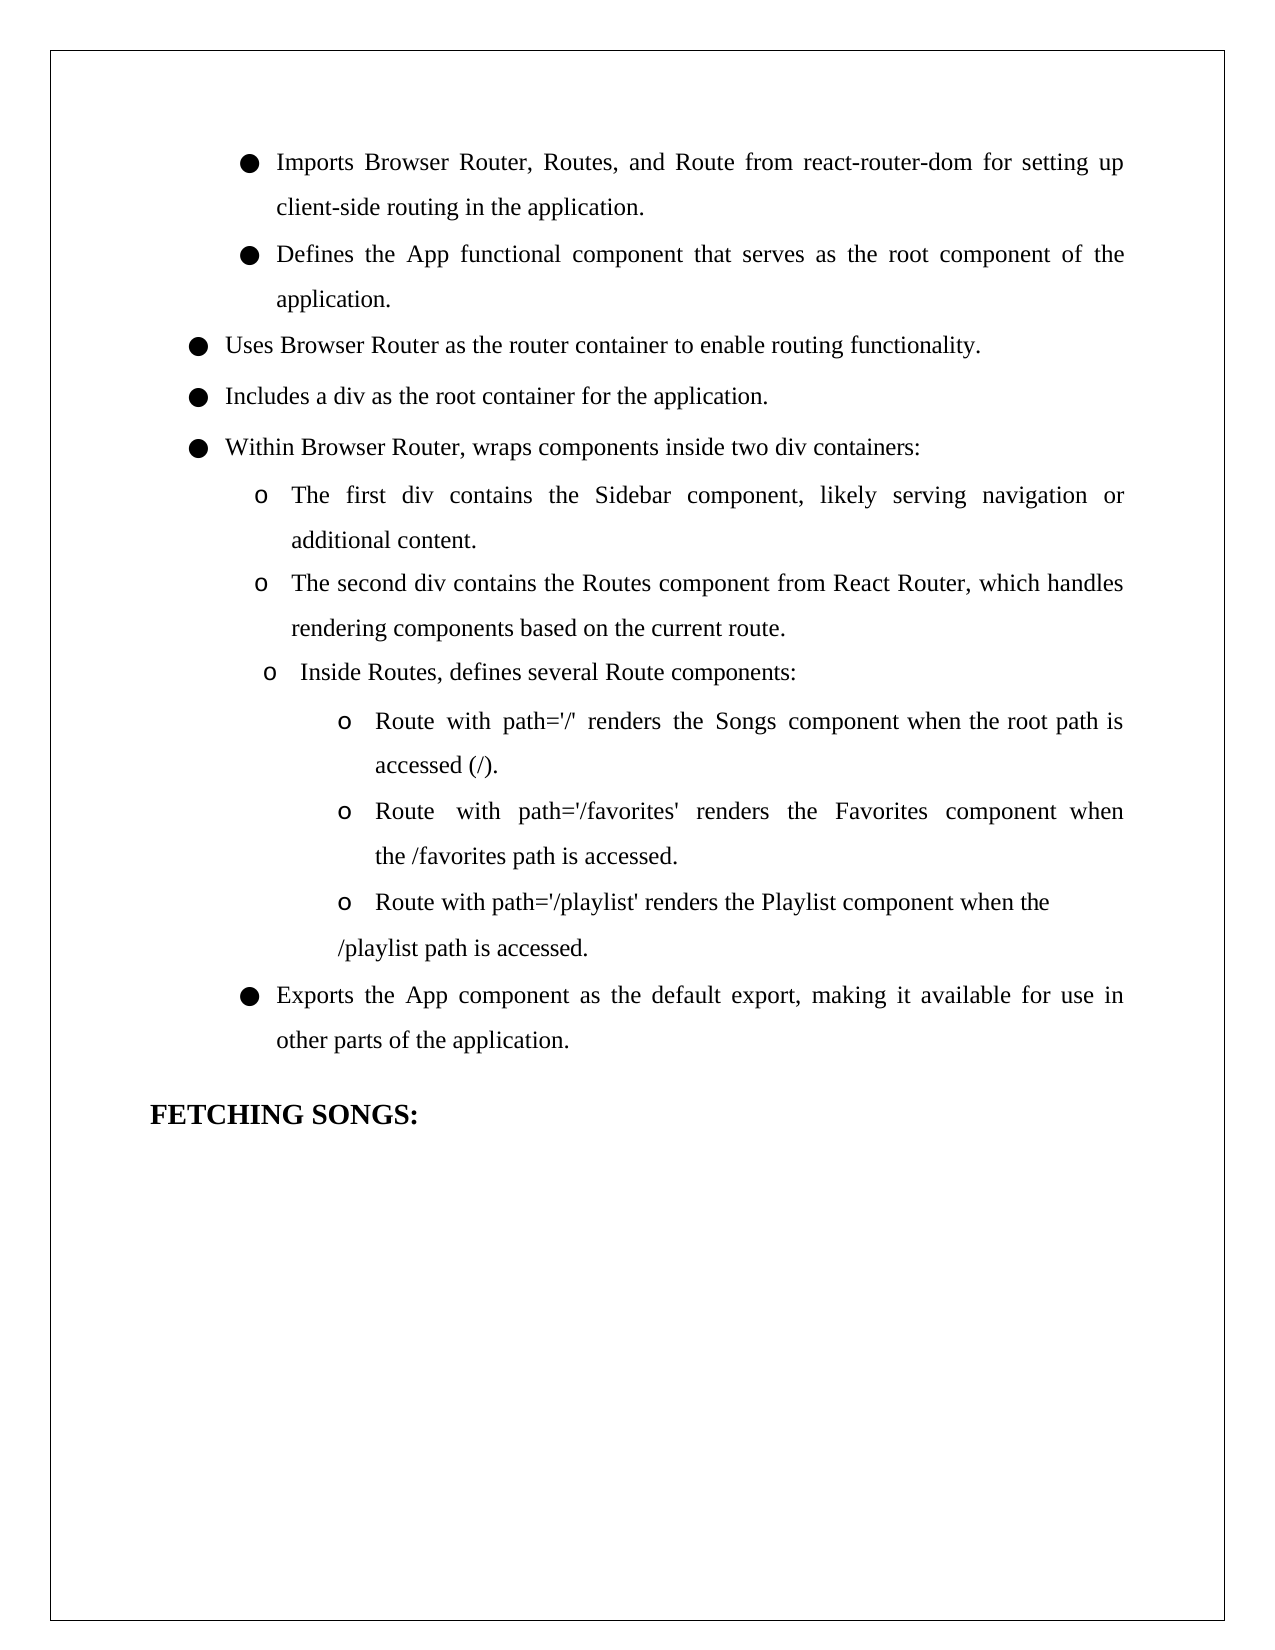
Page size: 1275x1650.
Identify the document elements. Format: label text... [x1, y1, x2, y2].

list Includes a div as the root container for the application. [187, 378, 1162, 412]
list Inside Routes, defines several Route components: [262, 657, 1162, 687]
list Route with path='/' renders the Songs component when the root path is accessed (/). [337, 703, 1124, 779]
list Uses Browser Router as the router container to enable routing functionality. [187, 327, 1162, 361]
list Imports Browser Router, Routes, and Route from react-router-dom for setting up client-side routing in the application. [239, 144, 1124, 221]
list Route with path='/playlist' renders the Playlist component when the [337, 884, 1162, 917]
list Within Browser Router, wraps components inside two div containers: [187, 429, 1162, 463]
list The first div contains the Sidebar component, likely serving navigation or additional content. [253, 480, 1125, 554]
list Route with path='/favorites' renders the Favorites component when the /favorites path is accessed. [337, 793, 1124, 869]
text FETCHING SONGS: [150, 1097, 1162, 1130]
list Defines the App functional component that serves as the root component of the application. [239, 235, 1124, 312]
text /playlist path is accessed. [338, 933, 1162, 962]
list Exports the App component as the default export, making it available for use in other parts of the application. [239, 977, 1124, 1054]
list The second div contains the Routes component from React Router, which handles rendering components based on the current route. [253, 568, 1124, 642]
